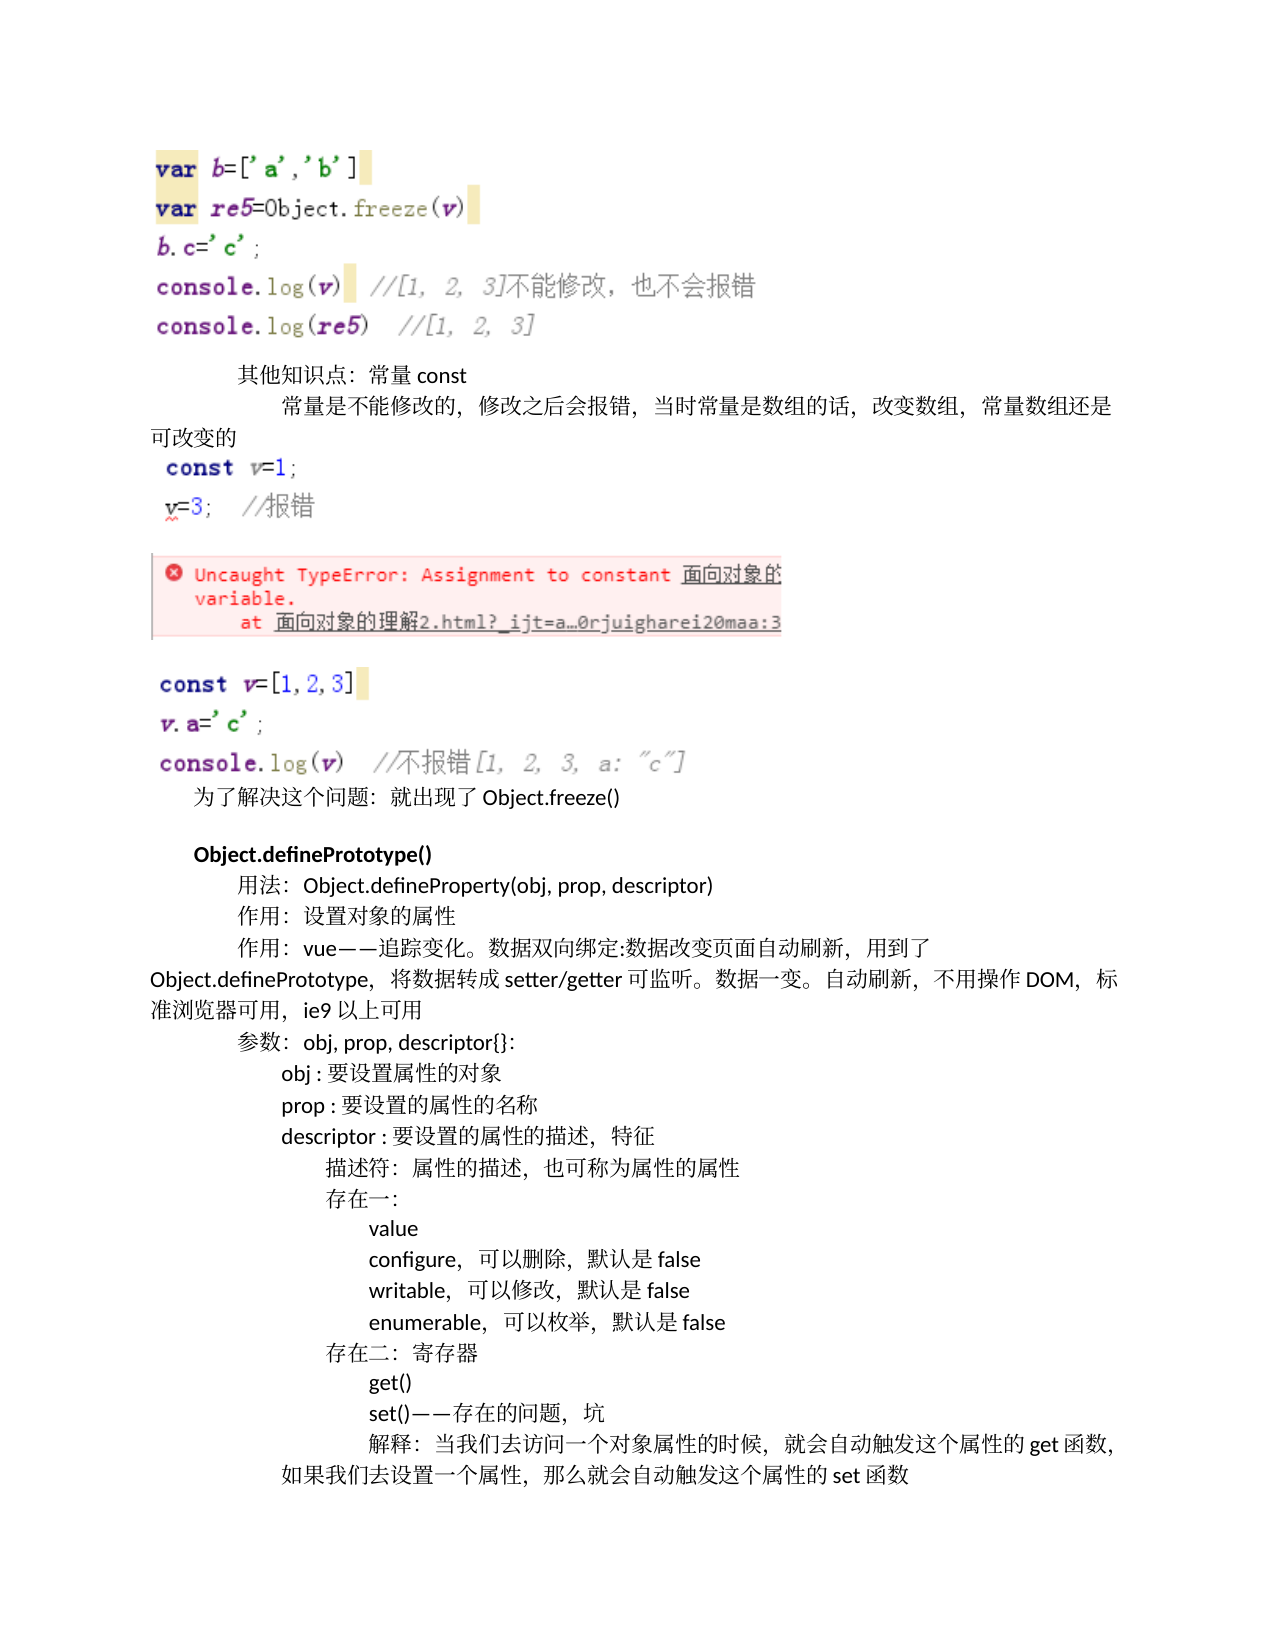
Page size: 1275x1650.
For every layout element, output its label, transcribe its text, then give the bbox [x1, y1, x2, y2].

text 为了解决这个问题：就出现了Object.freeze() [150, 780, 1125, 812]
text enumerable，可以枚举，默认是false [281, 1305, 1125, 1336]
text value [281, 1214, 1125, 1242]
picture [150, 452, 417, 526]
text get() [281, 1368, 1125, 1396]
picture [150, 150, 775, 358]
text 作用：设置对象的属性 [150, 899, 1125, 931]
text 存在二：寄存器 [237, 1336, 1125, 1368]
text Object.definePrototype() [150, 840, 1125, 868]
picture [150, 667, 700, 781]
text prop : 要设置的属性的名称 [150, 1088, 1125, 1119]
text writable，可以修改，默认是false [281, 1273, 1125, 1305]
text configure，可以删除，默认是false [281, 1242, 1125, 1273]
text 参数：obj, prop, descriptor{}： [150, 1025, 1125, 1057]
text 存在一： [237, 1182, 1125, 1214]
text obj : 要设置属性的对象 [150, 1057, 1125, 1088]
text descriptor : 要设置的属性的描述，特征 [150, 1119, 1125, 1151]
text set()——存在的问题，坑 [281, 1396, 1125, 1427]
text 用法：Object.defineProperty(obj, prop, descriptor) [150, 868, 1125, 899]
picture [150, 553, 782, 640]
text 描述符：属性的描述，也可称为属性的属性 [150, 1151, 1125, 1182]
text 作用：vue——追踪变化。数据双向绑定:数据改变页面自动刷新，用到了Object.definePrototype，将数据转成setter/getter 可监听。数据一变。自动刷新，不用操作DOM，标准浏览器可用，ie9以上可用 [150, 931, 1125, 1025]
text 解释：当我们去访问一个对象属性的时候，就会自动触发这个属性的get函数，如果我们去设置一个属性，那么就会自动触发这个属性的set函数 [281, 1427, 1125, 1490]
text 常量是不能修改的，修改之后会报错，当时常量是数组的话，改变数组，常量数组还是可改变的 [150, 389, 1125, 452]
text 其他知识点：常量const [150, 358, 1125, 389]
